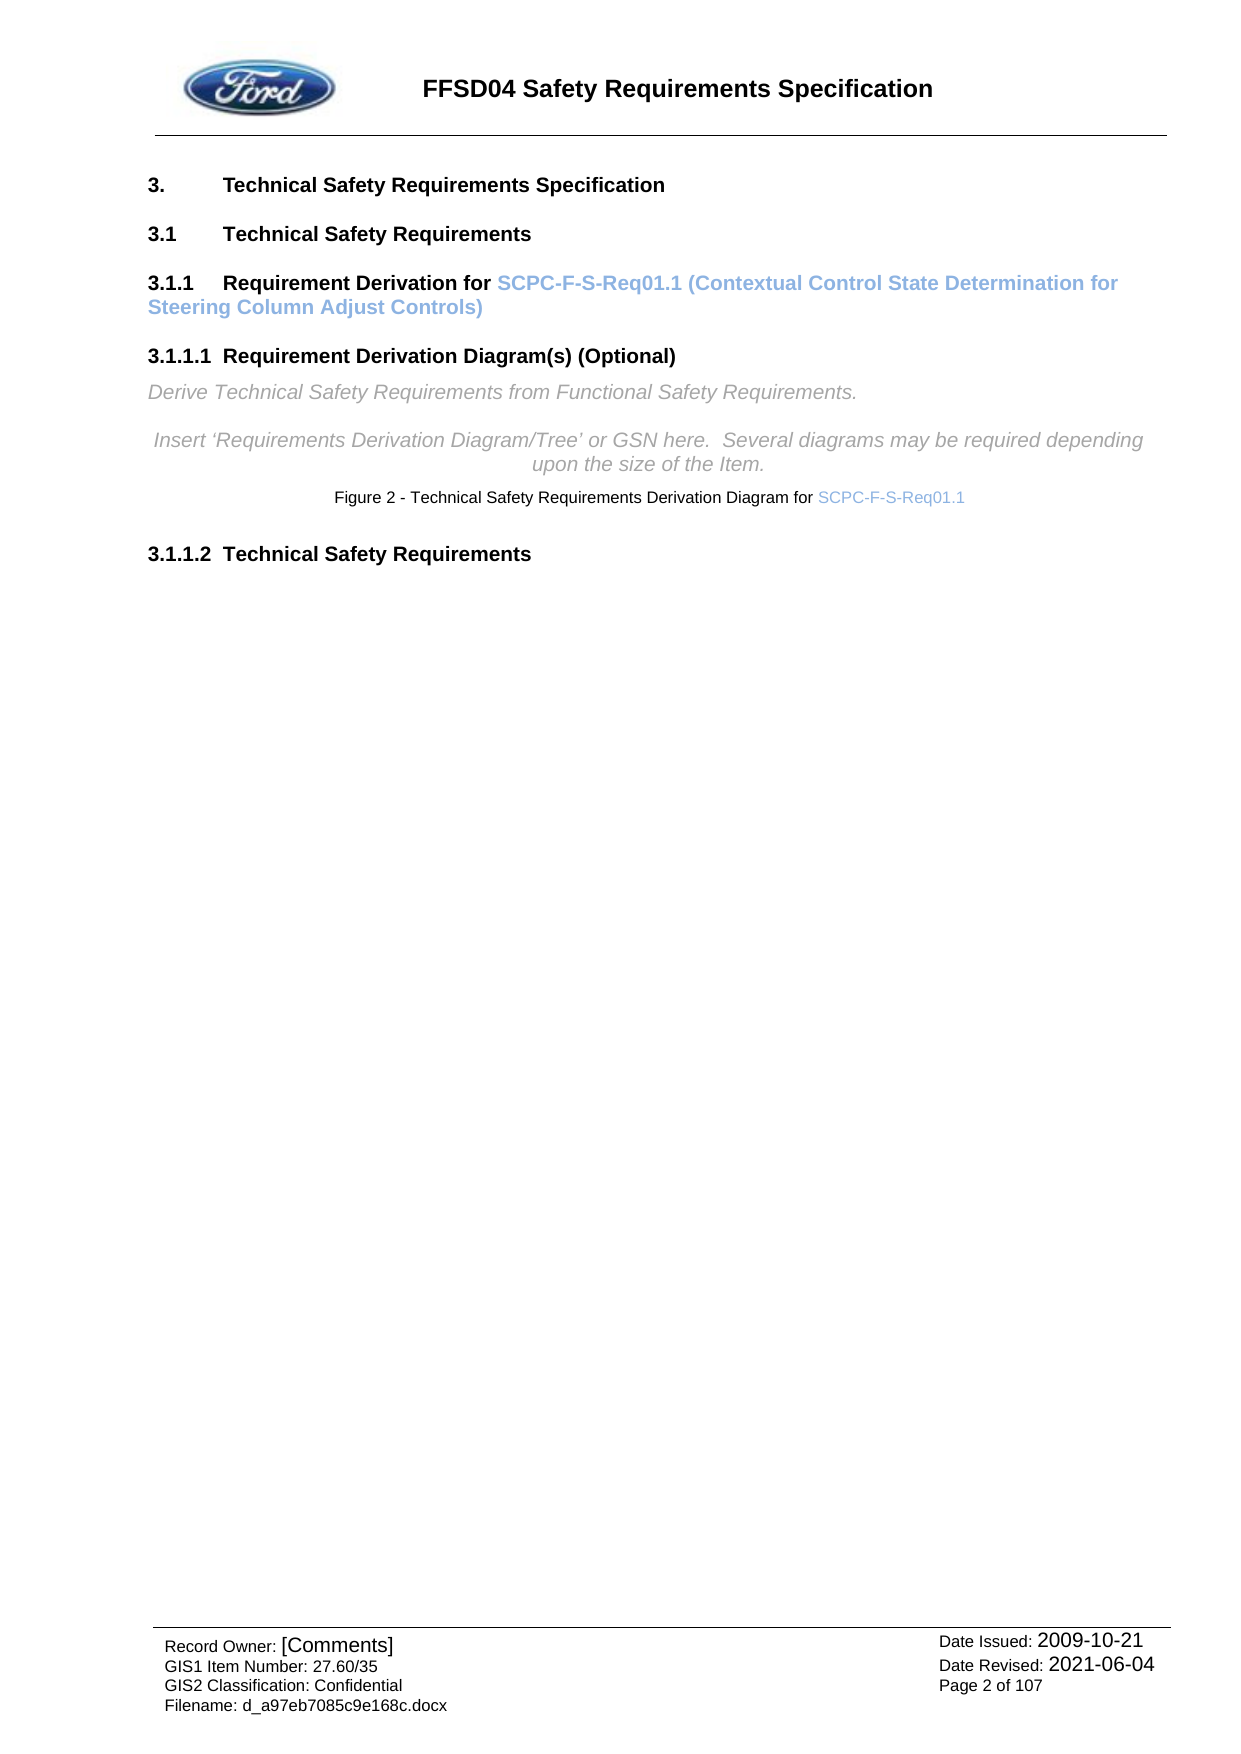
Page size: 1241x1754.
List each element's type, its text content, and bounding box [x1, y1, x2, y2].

subtitle Technical Safety Requirements [148, 222, 1152, 246]
picture [165, 41, 354, 135]
subtitle Technical Safety Requirements Specification [148, 173, 1152, 197]
text Figure 2 - Technical Safety Requirements Derivation Diagram for SCPC-F-S-Req01.1 [148, 488, 1152, 507]
subtitle Requirement Derivation Diagram(s) (Optional) [148, 343, 1152, 367]
text Derive Technical Safety Requirements from Functional Safety Requirements. [148, 380, 1152, 404]
text Insert ‘Requirements Derivation Diagram/Tree’ or GSN here. Several diagrams may be required depending upon the size of the Item. [148, 428, 1152, 476]
subtitle Technical Safety Requirements [148, 542, 1152, 566]
subtitle Requirement Derivation for SCPC-F-S-Req01.1 (Contextual Control State Determination for Steering Column Adjust Controls) [148, 271, 1152, 318]
